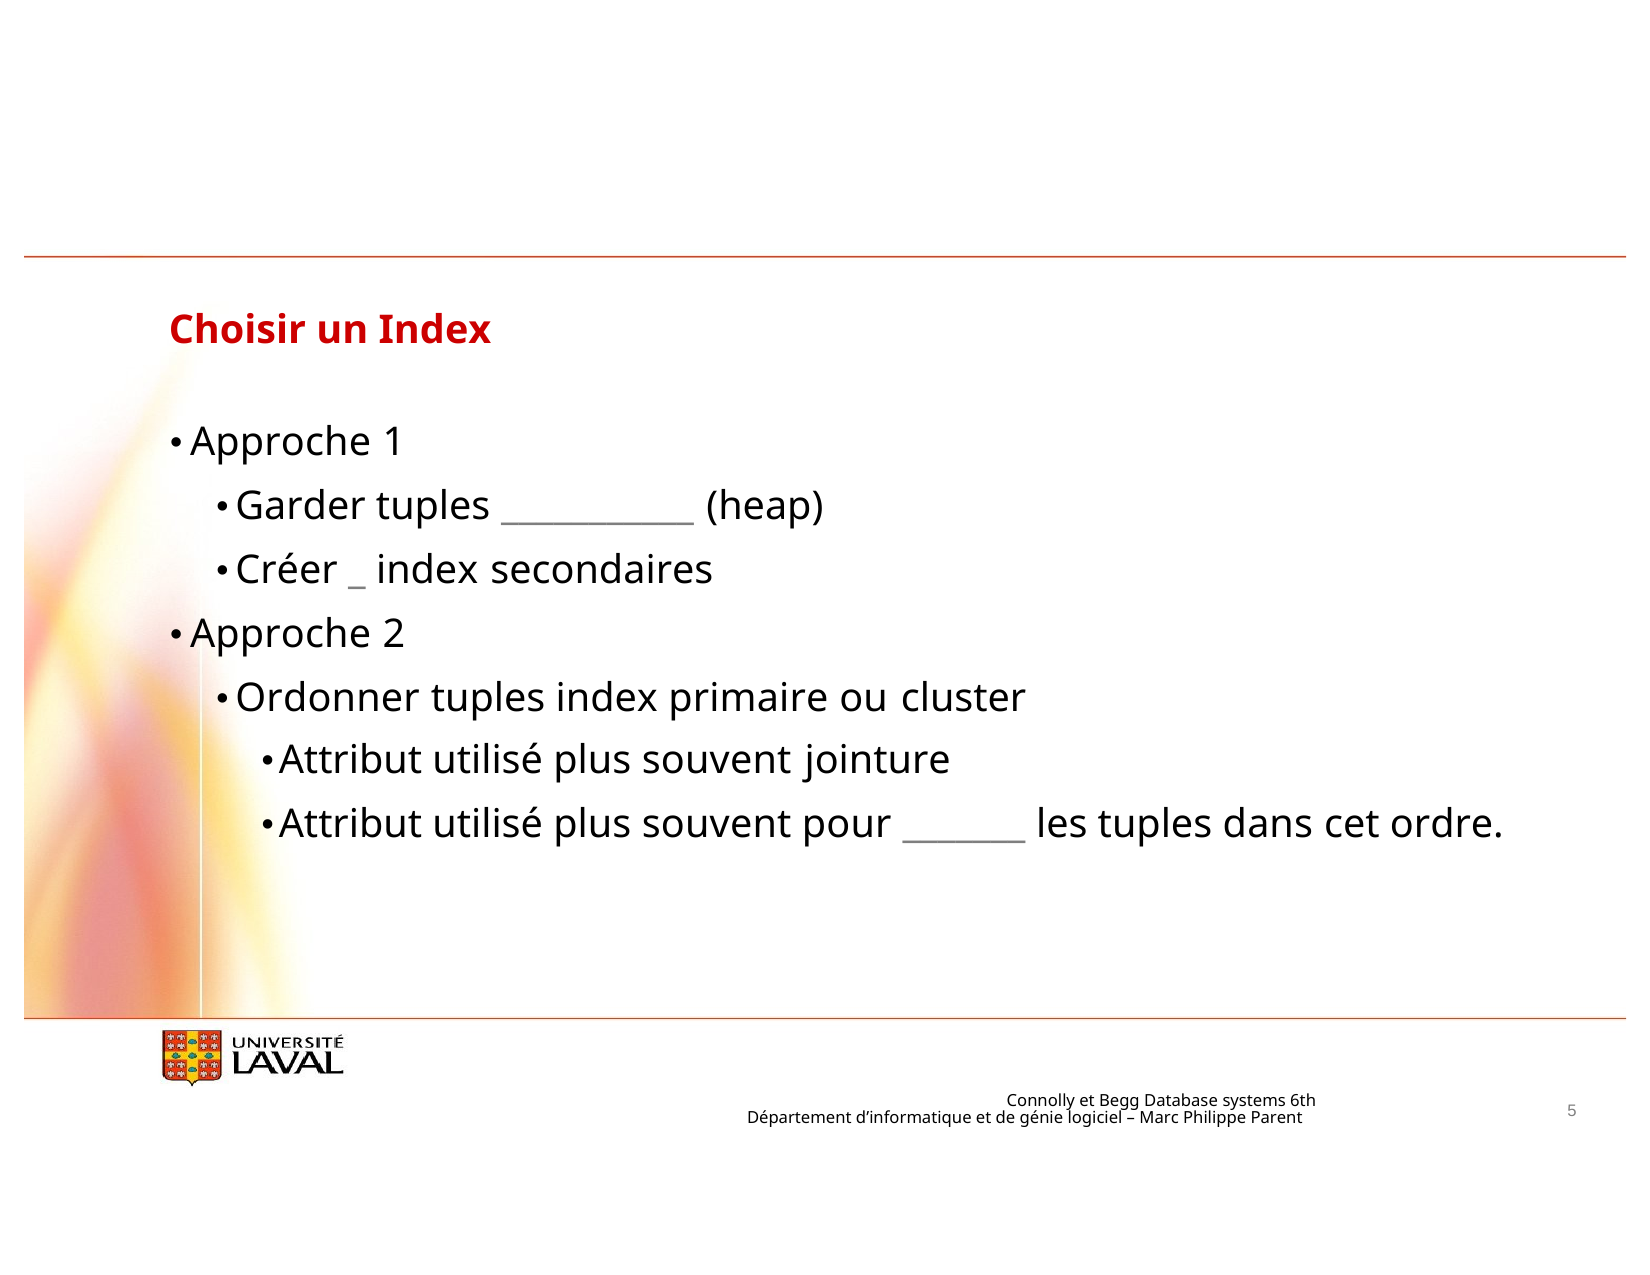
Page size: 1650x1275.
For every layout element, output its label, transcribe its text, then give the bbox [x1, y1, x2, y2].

list Attribut utilisé plus souvent pour _______ les tuples dans cet ordre. [260, 796, 1525, 848]
list Garder tuples ___________ (heap) [215, 477, 1587, 531]
list Ordonner tuples index primaire ou cluster [215, 669, 1587, 723]
text Connolly et Begg Database systems 6th 5 [1006, 1091, 1587, 1111]
picture [24, 249, 1627, 1088]
subtitle Choisir un Index [168, 301, 1587, 355]
list Attribut utilisé plus souvent jointure [260, 731, 1587, 785]
list Approche 2 [168, 605, 1587, 659]
text Département d’informatique et de génie logiciel – Marc Philippe Parent [747, 1111, 1587, 1126]
list Approche 1 [168, 413, 1587, 467]
list Créer _ index secondaires [215, 541, 1587, 595]
